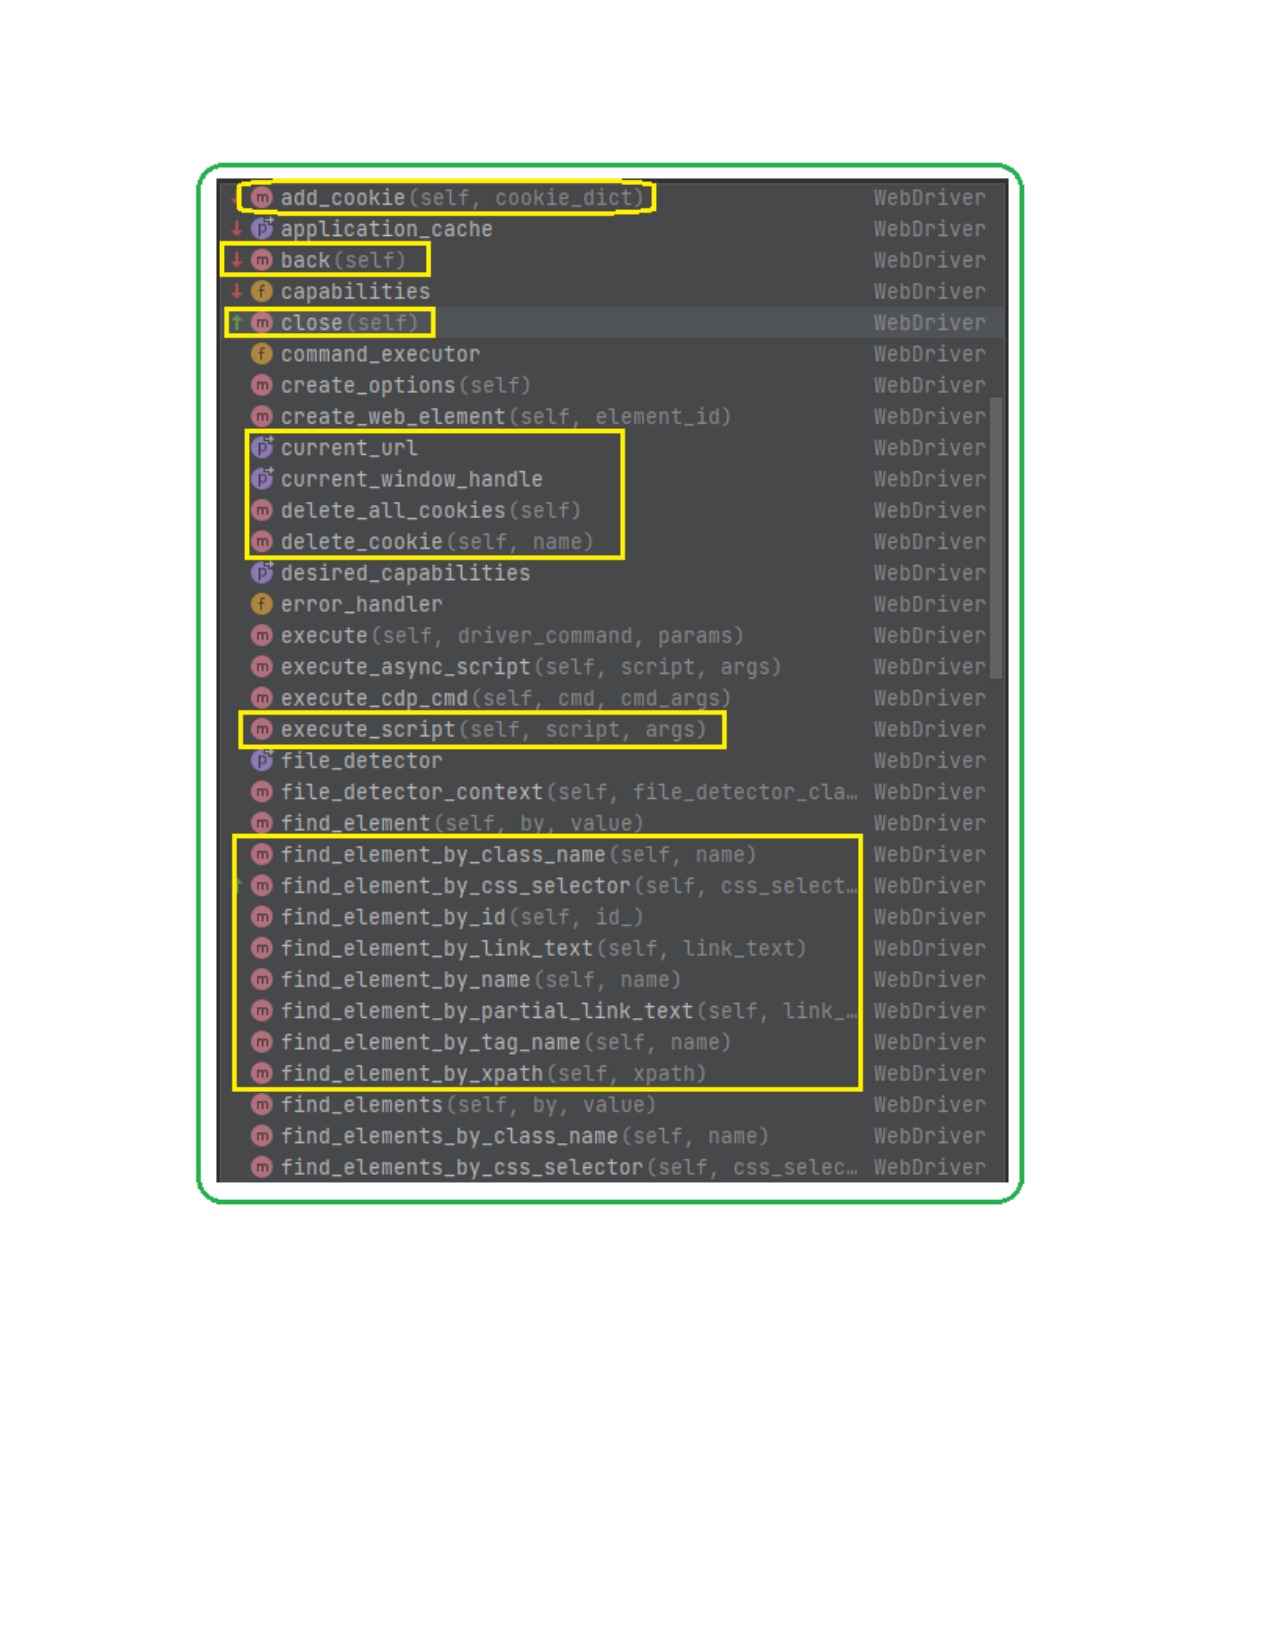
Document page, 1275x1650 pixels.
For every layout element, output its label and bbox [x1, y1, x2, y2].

picture [187, 150, 1048, 1214]
